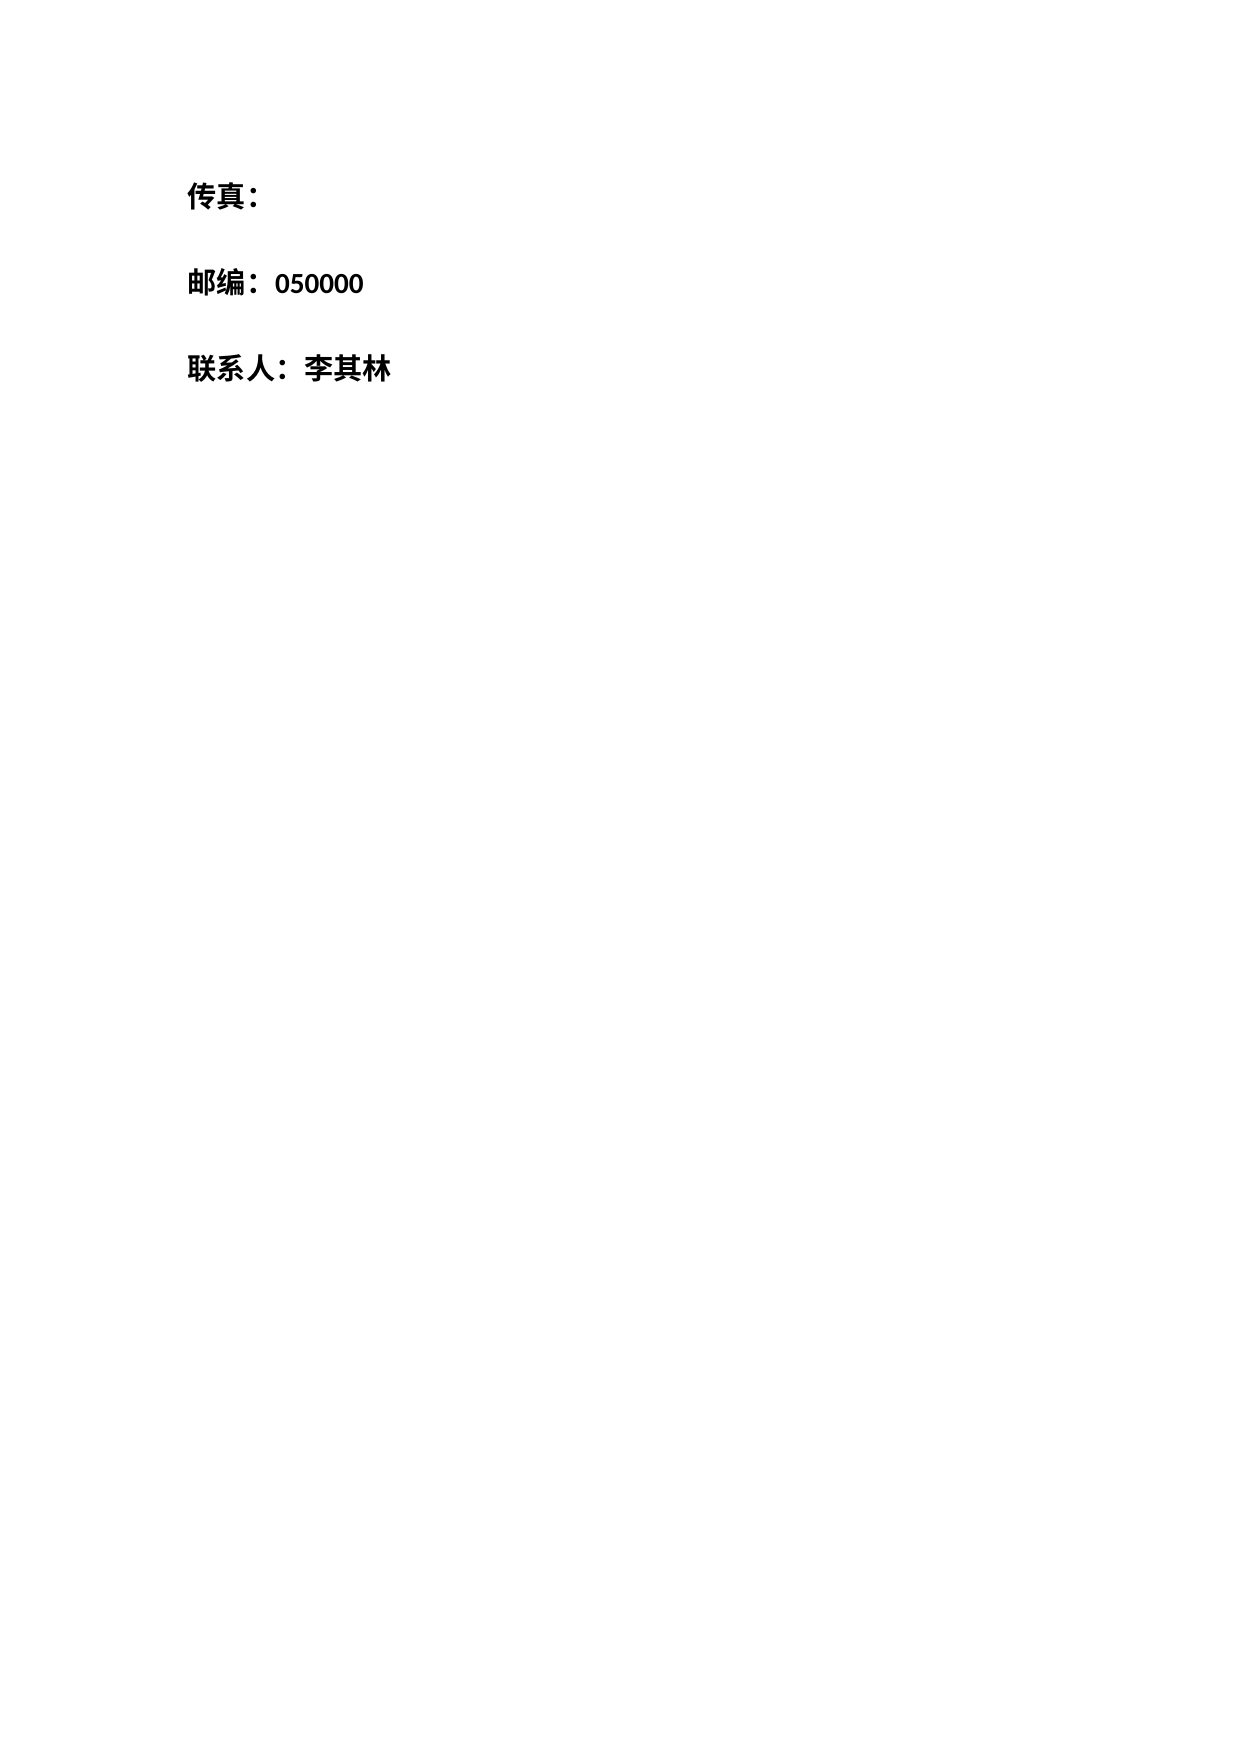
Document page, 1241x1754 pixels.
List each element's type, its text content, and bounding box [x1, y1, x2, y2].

text 传真： [187, 162, 1053, 227]
text 联系人：李其林 [187, 334, 1053, 399]
text 邮编：050000 [187, 248, 1053, 313]
